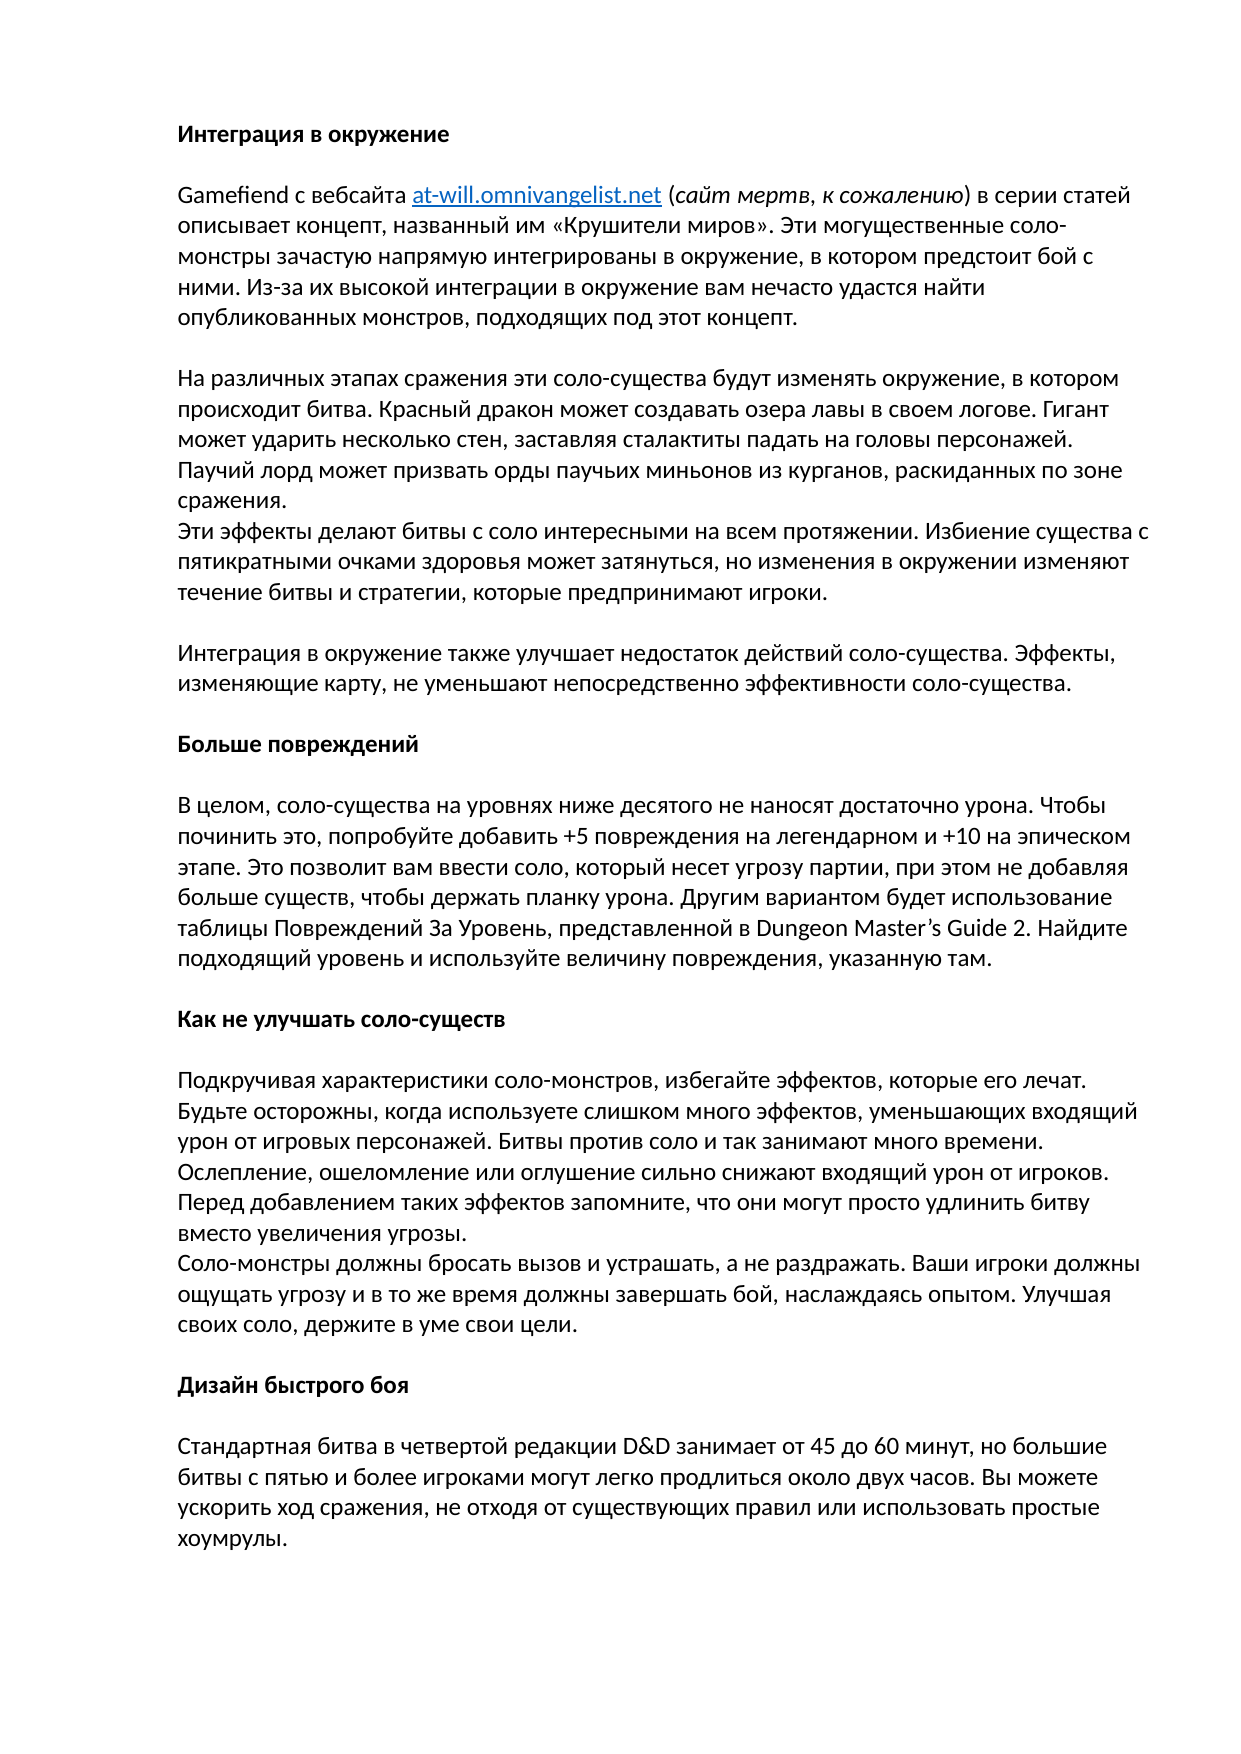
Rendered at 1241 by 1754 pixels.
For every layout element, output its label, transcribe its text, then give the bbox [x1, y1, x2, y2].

text Больше повреждений [177, 728, 1152, 759]
text В целом, соло-существа на уровнях ниже десятого не наносят достаточно урона. Чтобы починить это, попробуйте добавить +5 повреждения на легендарном и +10 на эпическом этапе. Это позволит вам ввести соло, который несет угрозу партии, при этом не добавляя больше существ, чтобы держать планку урона. Другим вариантом будет использование таблицы Повреждений За Уровень, представленной в Dungeon Master’s Guide 2. Найдите подходящий уровень и используйте величину повреждения, указанную там. [177, 789, 1152, 973]
text На различных этапах сражения эти соло-существа будут изменять окружение, в котором происходит битва. Красный дракон может создавать озера лавы в своем логове. Гигант может ударить несколько стен, заставляя сталактиты падать на головы персонажей. Паучий лорд может призвать орды паучьих миньонов из курганов, раскиданных по зоне сражения. [177, 362, 1152, 515]
text Как не улучшать соло-существ [177, 1003, 1152, 1034]
text Подкручивая характеристики соло-монстров, избегайте эффектов, которые его лечат. Будьте осторожны, когда используете слишком много эффектов, уменьшающих входящий урон от игровых персонажей. Битвы против соло и так занимают много времени. Ослепление, ошеломление или оглушение сильно снижают входящий урон от игроков. Перед добавлением таких эффектов запомните, что они могут просто удлинить битву вместо увеличения угрозы. [177, 1064, 1152, 1247]
text Стандартная битва в четвертой редакции D&D занимает от 45 до 60 минут, но большие битвы с пятью и более игроками могут легко продлиться около двух часов. Вы можете ускорить ход сражения, не отходя от существующих правил или использовать простые хоумрулы. [177, 1431, 1152, 1553]
text Дизайн быстрого боя [177, 1369, 1152, 1400]
text Соло-монстры должны бросать вызов и устрашать, а не раздражать. Ваши игроки должны ощущать угрозу и в то же время должны завершать бой, наслаждаясь опытом. Улучшая своих соло, держите в уме свои цели. [177, 1247, 1152, 1339]
text Интеграция в окружение [177, 118, 1152, 149]
text Интеграция в окружение также улучшает недостаток действий соло-существа. Эффекты, изменяющие карту, не уменьшают непосредственно эффективности соло-существа. [177, 637, 1152, 698]
text Эти эффекты делают битвы с соло интересными на всем протяжении. Избиение существа с пятикратными очками здоровья может затянуться, но изменения в окружении изменяют течение битвы и стратегии, которые предпринимают игроки. [177, 515, 1152, 606]
text Gamefiend с вебсайта at-will.omnivangelist.net (сайт мертв, к сожалению) в серии статей описывает концепт, названный им «Крушители миров». Эти могущественные соло-монстры зачастую напрямую интегрированы в окружение, в котором предстоит бой с ними. Из-за их высокой интеграции в окружение вам нечасто удастся найти опубликованных монстров, подходящих под этот концепт. [177, 179, 1152, 332]
